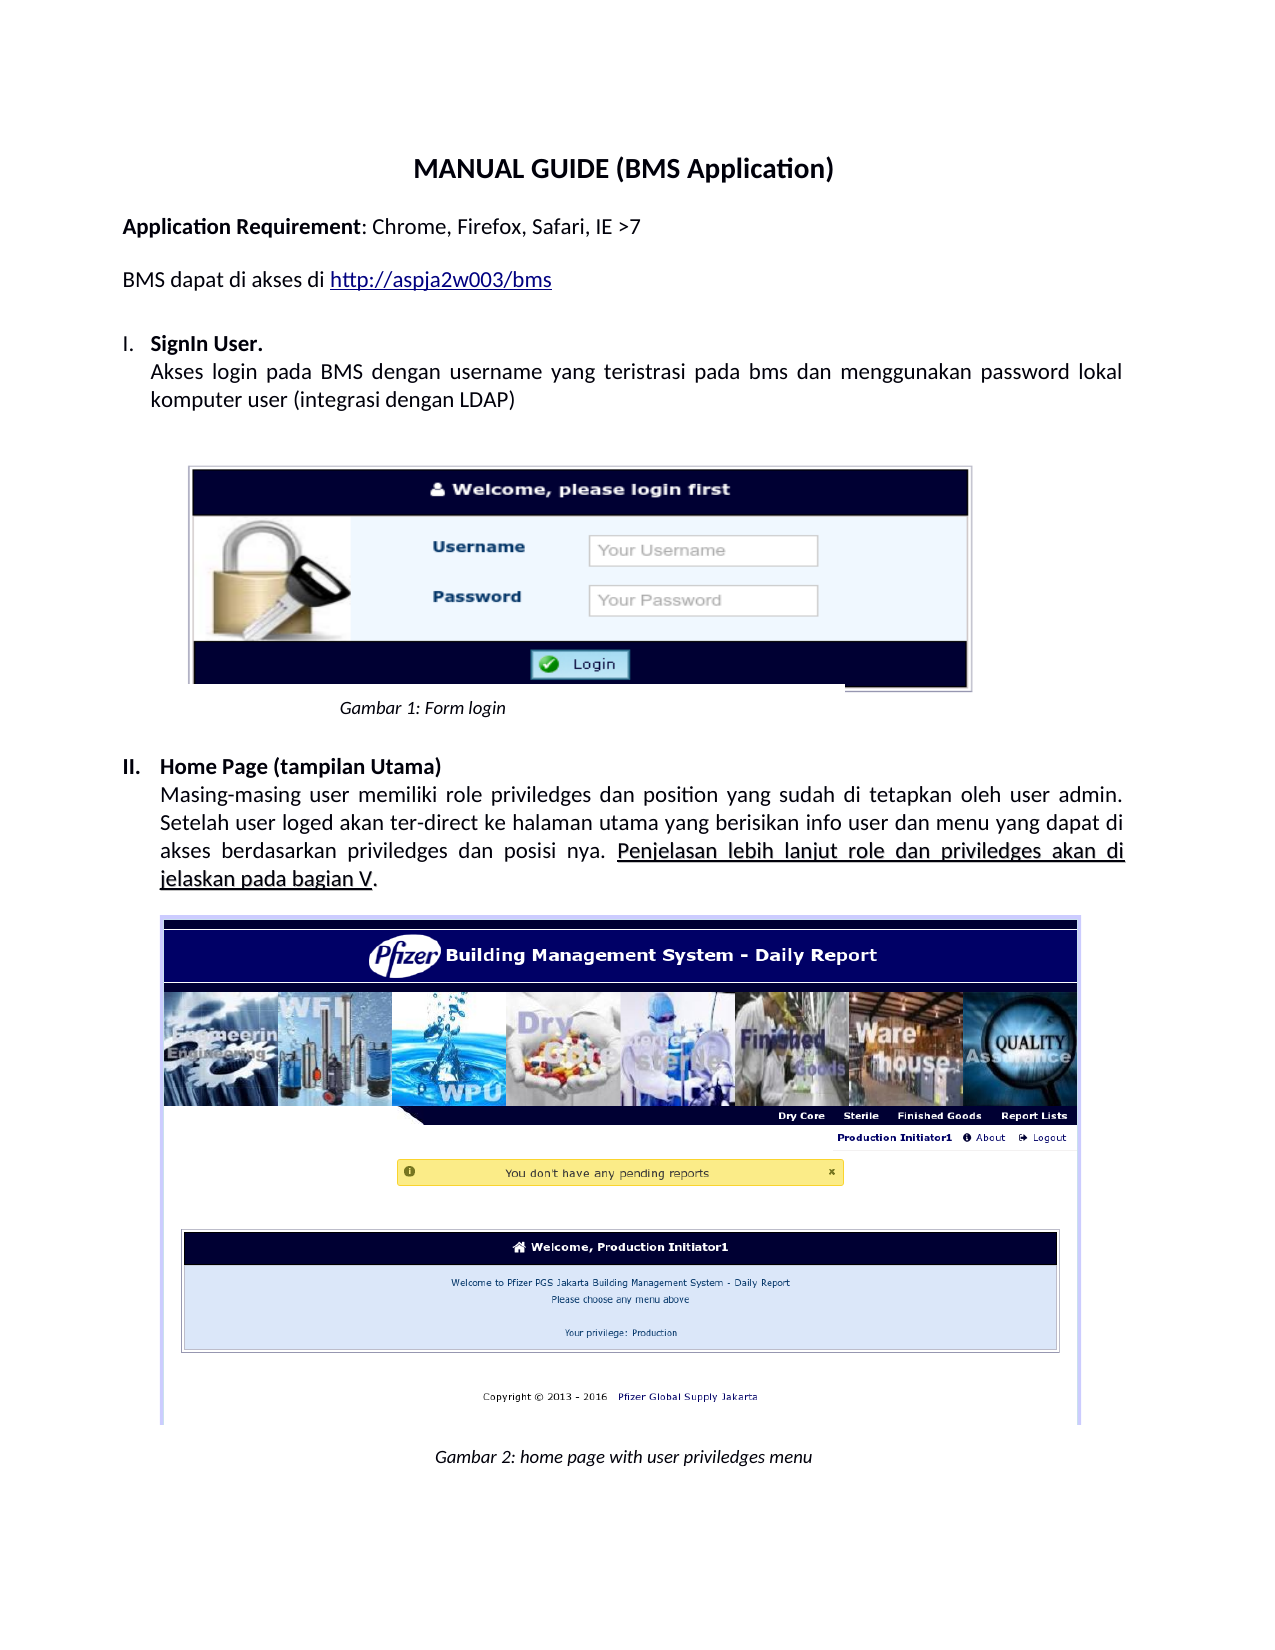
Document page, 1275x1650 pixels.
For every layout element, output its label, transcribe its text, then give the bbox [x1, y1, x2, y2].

text MANUAL GUIDE (BMS Application) [122, 150, 1125, 186]
picture [157, 439, 1004, 719]
text Gambar 2: home page with user priviledges menu [122, 1445, 1125, 1468]
picture [159, 915, 1082, 1425]
list Home Page (tampilan Utama) [122, 752, 1125, 780]
list Masing-masing user memiliki role priviledges dan position yang sudah di tetapkan oleh user admin. Setelah user loged akan ter-direct ke halaman utama yang berisikan info user dan menu yang dapat di akses berdasarkan priviledges dan posisi nya. Penjelasan lebih lanjut role dan priviledges akan di jelaskan pada bagian V. [160, 780, 1125, 892]
list SignIn User. [122, 329, 1125, 357]
text Application Requirement: Chrome, Firefox, Safari, IE >7 [122, 212, 1125, 240]
list BMS dapat di akses di http://aspja2w003/bms [122, 265, 1125, 293]
list Akses login pada BMS dengan username yang teristrasi pada bms dan menggunakan password lokal komputer user (integrasi dengan LDAP) [150, 357, 1125, 413]
